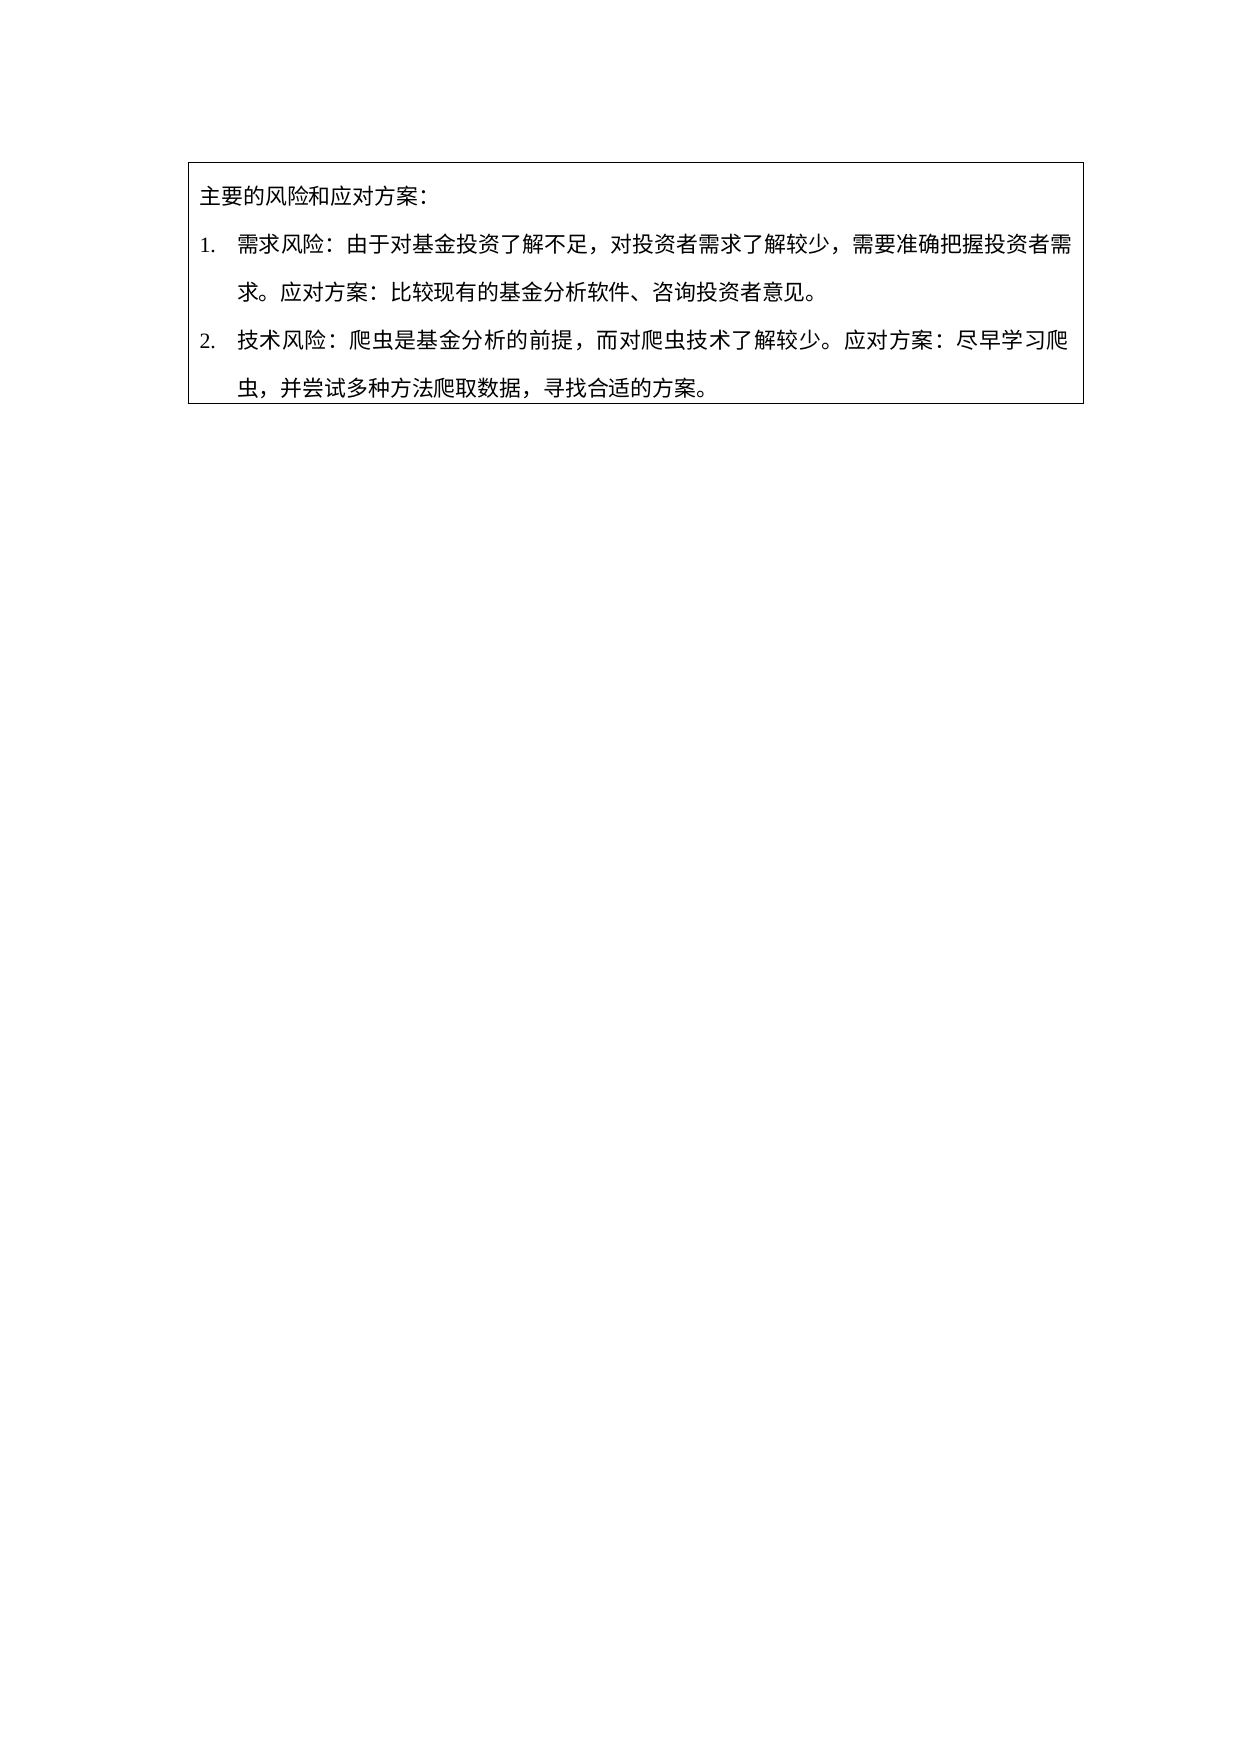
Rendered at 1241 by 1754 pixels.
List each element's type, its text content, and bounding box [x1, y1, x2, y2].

table_cell 主要的风险和应对方案： 需求风险：由于对基金投资了解不足，对投资者需求了解较少，需要准确把握投资者需求。应对方案：比较现有的基金分析软件、咨询投资者意见。 技术风险：爬虫是基金分析的前提，而对爬虫技术了解较少。应对方案：尽早学习爬虫，并尝试多种方法爬取数据，寻找合适的方案。 [189, 163, 1083, 403]
